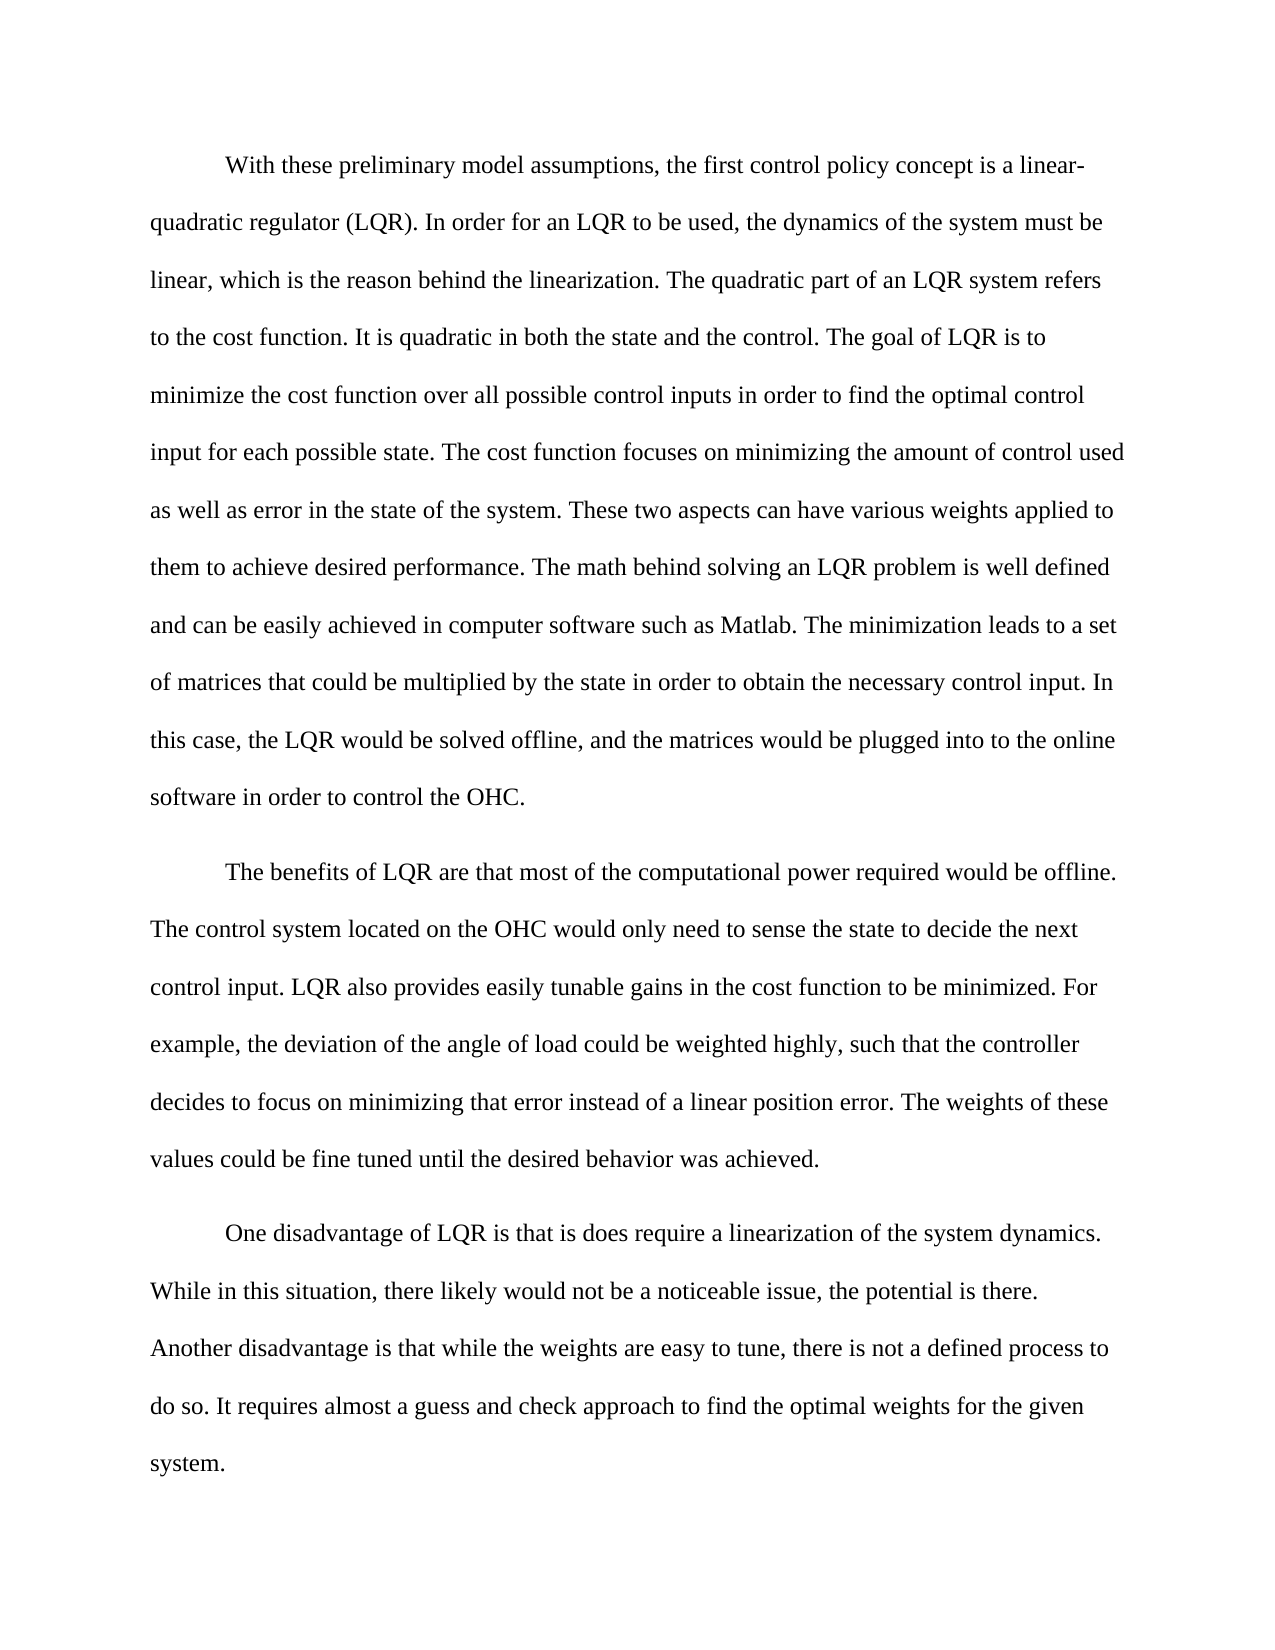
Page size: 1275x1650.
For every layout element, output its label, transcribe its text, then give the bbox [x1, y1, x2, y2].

text One disadvantage of LQR is that is does require a linearization of the system dynamics. While in this situation, there likely would not be a noticeable issue, the potential is there. Another disadvantage is that while the weights are easy to tune, there is not a defined process to do so. It requires almost a guess and check approach to find the optimal weights for the given system. [150, 1218, 1125, 1477]
text With these preliminary model assumptions, the first control policy concept is a linear-quadratic regulator (LQR). In order for an LQR to be used, the dynamics of the system must be linear, which is the reason behind the linearization. The quadratic part of an LQR system refers to the cost function. It is quadratic in both the state and the control. The goal of LQR is to minimize the cost function over all possible control inputs in order to find the optimal control input for each possible state. The cost function focuses on minimizing the amount of control used as well as error in the state of the system. These two aspects can have various weights applied to them to achieve desired performance. The math behind solving an LQR problem is well defined and can be easily achieved in computer software such as Matlab. The minimization leads to a set of matrices that could be multiplied by the state in order to obtain the necessary control input. In this case, the LQR would be solved offline, and the matrices would be plugged into to the online software in order to control the OHC. [150, 150, 1125, 811]
text The benefits of LQR are that most of the computational power required would be offline. The control system located on the OHC would only need to sense the state to decide the next control input. LQR also provides easily tunable gains in the cost function to be minimized. For example, the deviation of the angle of load could be weighted highly, such that the controller decides to focus on minimizing that error instead of a linear position error. The weights of these values could be fine tuned until the desired behavior was achieved. [150, 857, 1125, 1173]
